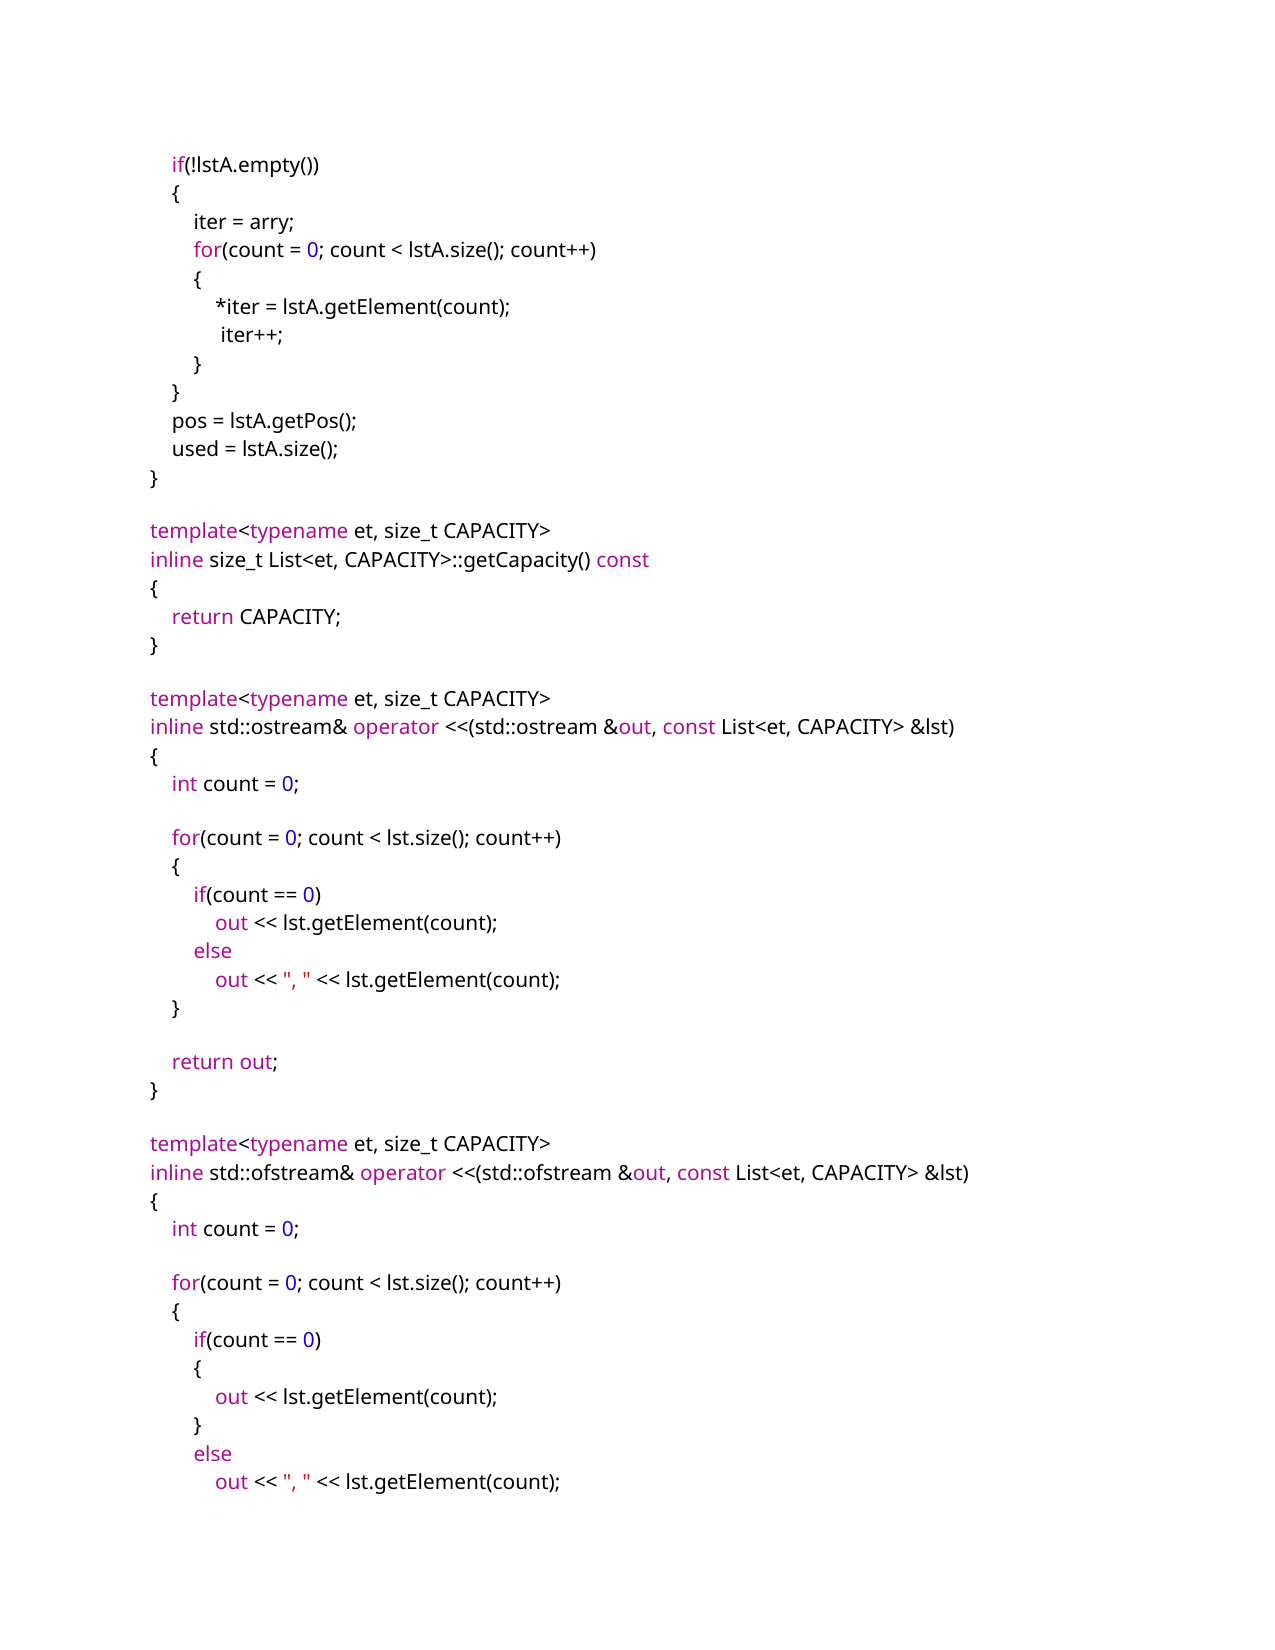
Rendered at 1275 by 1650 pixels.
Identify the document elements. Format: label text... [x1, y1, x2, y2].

text out << ", " << lst.getElement(count); [150, 965, 1125, 993]
text if(count == 0) [150, 1325, 1125, 1353]
text { [150, 1297, 1125, 1325]
text } [150, 1076, 1125, 1104]
text template<typename et, size_t CAPACITY> [150, 684, 1125, 712]
text } [150, 993, 1125, 1022]
text int count = 0; [150, 769, 1125, 798]
text pos = lstA.getPos(); [150, 406, 1125, 434]
text used = lstA.size(); [150, 434, 1125, 463]
text } [150, 630, 1125, 659]
text out << ", " << lst.getElement(count); [150, 1467, 1125, 1496]
text for(count = 0; count < lstA.size(); count++) [150, 235, 1125, 264]
text out << lst.getElement(count); [150, 1382, 1125, 1410]
text else [150, 937, 1125, 965]
text inline size_t List<et, CAPACITY>::getCapacity() const [150, 545, 1125, 573]
text return CAPACITY; [150, 602, 1125, 630]
text } [150, 463, 1125, 491]
text } [150, 1410, 1125, 1439]
text out << lst.getElement(count); [150, 908, 1125, 937]
text { [150, 741, 1125, 769]
text inline std::ofstream& operator <<(std::ofstream &out, const List<et, CAPACITY> &lst) [150, 1158, 1125, 1186]
text { [150, 1353, 1125, 1382]
text { [150, 573, 1125, 602]
text template<typename et, size_t CAPACITY> [150, 1129, 1125, 1158]
text { [150, 178, 1125, 207]
text { [150, 264, 1125, 292]
text if(!lstA.empty()) [150, 150, 1125, 178]
text } [150, 377, 1125, 406]
text int count = 0; [150, 1214, 1125, 1243]
text } [150, 349, 1125, 377]
text { [150, 851, 1125, 880]
text for(count = 0; count < lst.size(); count++) [150, 1268, 1125, 1297]
text template<typename et, size_t CAPACITY> [150, 516, 1125, 545]
text if(count == 0) [150, 880, 1125, 908]
text inline std::ostream& operator <<(std::ostream &out, const List<et, CAPACITY> &lst) [150, 712, 1125, 741]
text for(count = 0; count < lst.size(); count++) [150, 823, 1125, 851]
text iter = arry; [150, 207, 1125, 235]
text iter++; [150, 321, 1125, 349]
text else [150, 1439, 1125, 1467]
text { [150, 1186, 1125, 1214]
text *iter = lstA.getElement(count); [150, 292, 1125, 321]
text return out; [150, 1047, 1125, 1076]
